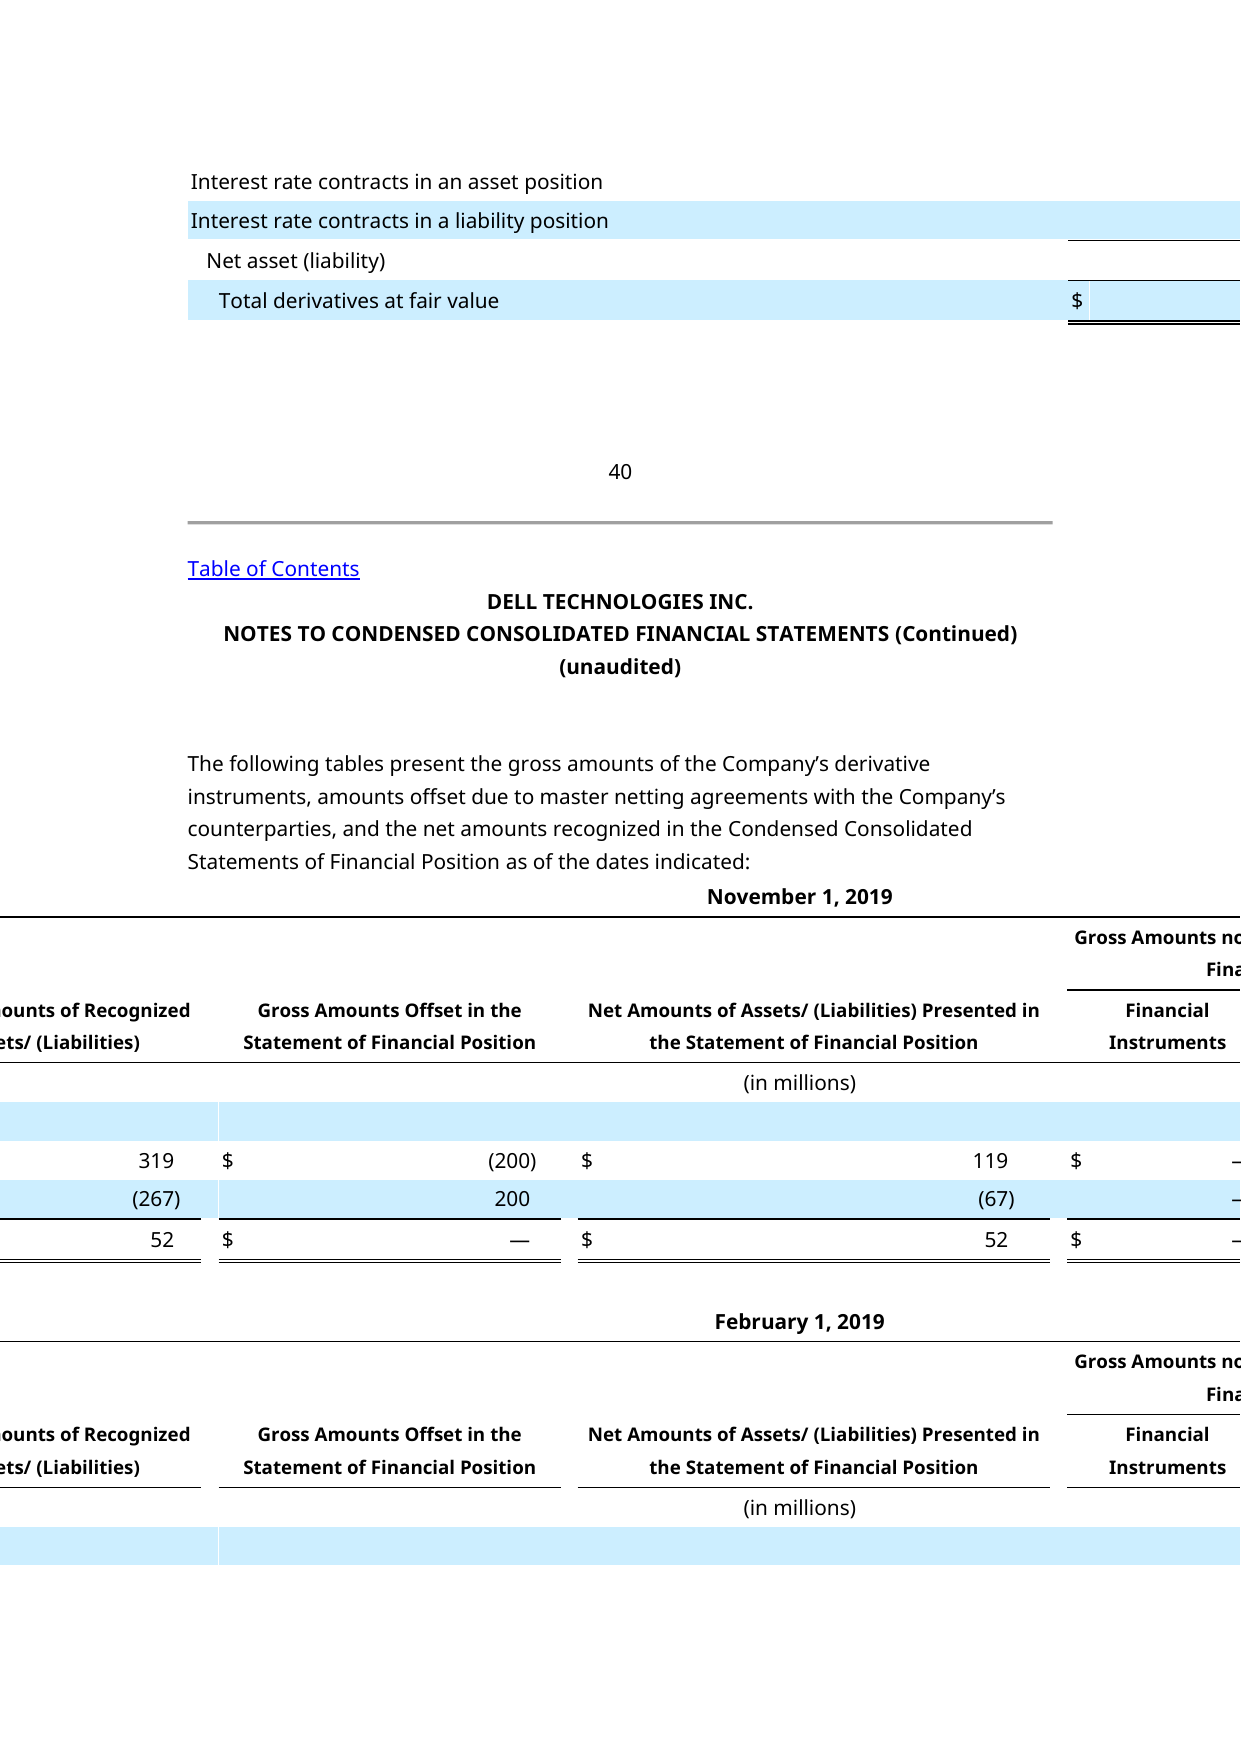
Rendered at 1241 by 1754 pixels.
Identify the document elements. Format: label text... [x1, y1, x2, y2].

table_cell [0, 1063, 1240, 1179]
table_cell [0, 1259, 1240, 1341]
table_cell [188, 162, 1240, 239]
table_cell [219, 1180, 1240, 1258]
text NOTES TO CONDENSED CONSOLIDATED FINANCIAL STATEMENTS (Continued) [187, 617, 1053, 650]
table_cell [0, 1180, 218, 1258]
text Table of Contents [187, 552, 1053, 585]
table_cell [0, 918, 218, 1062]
text The following tables present the gross amounts of the Company’s derivative instruments, amounts offset due to master netting agreements with the Company’s counterparties, and the net amounts recognized in the Condensed Consolidated Statements of Financial Position as of the dates indicated: [187, 747, 1053, 877]
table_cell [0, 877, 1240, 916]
text DELL TECHNOLOGIES INC. [187, 585, 1053, 617]
text 40 [187, 455, 1053, 487]
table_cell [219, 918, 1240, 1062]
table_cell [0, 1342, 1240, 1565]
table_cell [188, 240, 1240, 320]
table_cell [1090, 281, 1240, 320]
text (unaudited) [187, 650, 1053, 682]
